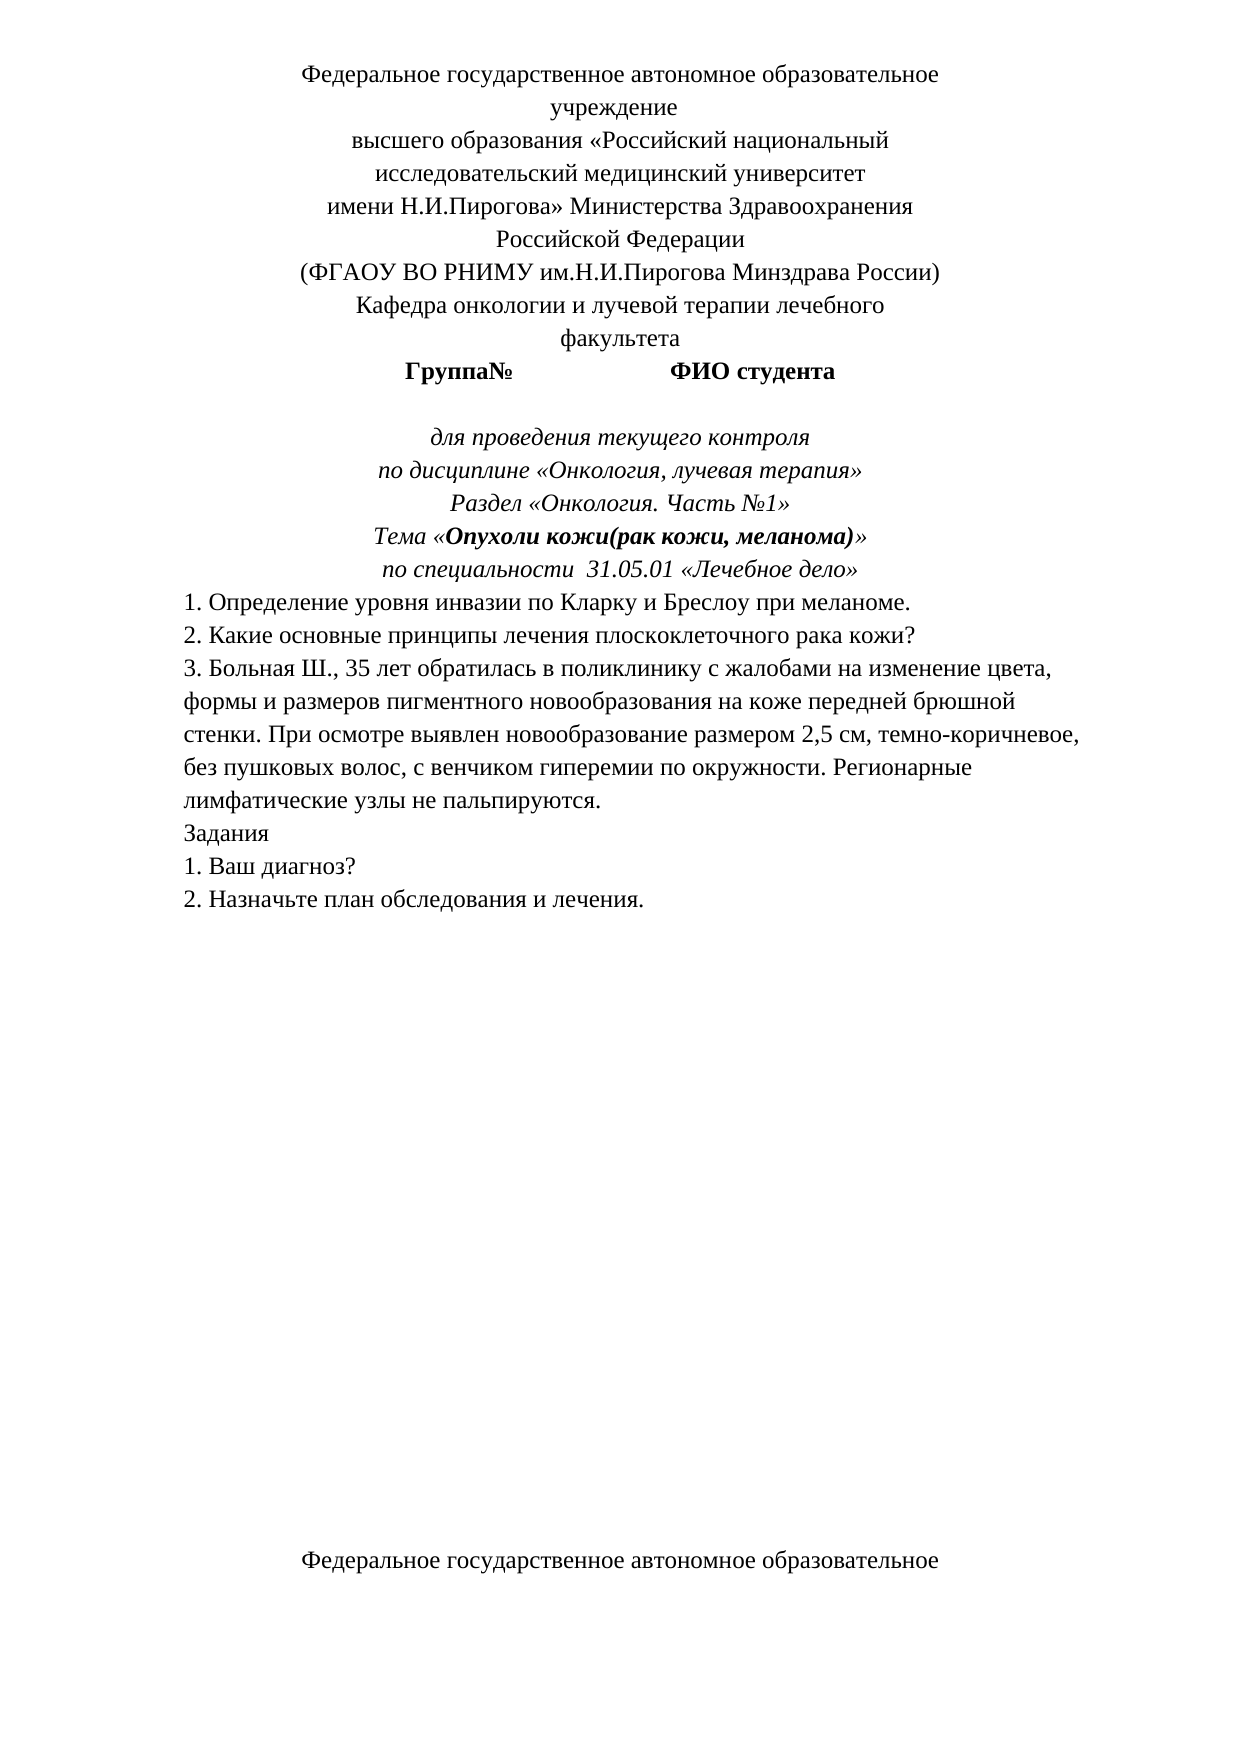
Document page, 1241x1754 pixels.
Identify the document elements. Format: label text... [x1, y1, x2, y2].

text 2. Назначьте план обследования и лечения. [183, 884, 1090, 913]
text по дисциплине «Онкология, лучевая терапия» [150, 455, 1090, 484]
text (ФГАОУ ВО РНИМУ им.Н.И.Пирогова Минздрава России) [150, 257, 1090, 286]
text Раздел «Онкология. Часть №1» [150, 488, 1090, 517]
text Тема «Опухоли кожи(рак кожи, меланома)» [150, 521, 1090, 550]
text Группа№ ФИО студента [150, 356, 1090, 385]
text Российской Федерации [150, 224, 1090, 253]
text 1. Определение уровня инвазии по Кларку и Бреслоу при меланоме. [183, 587, 1090, 616]
text 2. Какие основные принципы лечения плоскоклеточного рака кожи? [183, 620, 1090, 649]
text имени Н.И.Пирогова» Министерства Здравоохранения [150, 191, 1090, 220]
text для проведения текущего контроля [150, 422, 1090, 451]
text факультета [150, 323, 1090, 352]
text Задания [183, 818, 1090, 847]
text 1. Ваш диагноз? [183, 851, 1090, 880]
text Федеральное государственное автономное образовательное [150, 1545, 1090, 1574]
text высшего образования «Российский национальный [150, 125, 1090, 154]
text 3. Больная Ш., 35 лет обратилась в поликлинику с жалобами на изменение цвета, формы и размеров пигментного новообразования на коже передней брюшной стенки. При осмотре выявлен новообразование размером 2,5 см, темно-коричневое, без пушковых волос, с венчиком гиперемии по окружности. Регионарные лимфатические узлы не пальпируются. [183, 653, 1090, 814]
text Кафедра онкологии и лучевой терапии лечебного [150, 290, 1090, 319]
text исследовательский медицинский университет [150, 158, 1090, 187]
text по специальности 31.05.01 «Лечебное дело» [150, 554, 1090, 583]
text учреждение [150, 92, 1090, 121]
text Федеральное государственное автономное образовательное [150, 59, 1090, 88]
